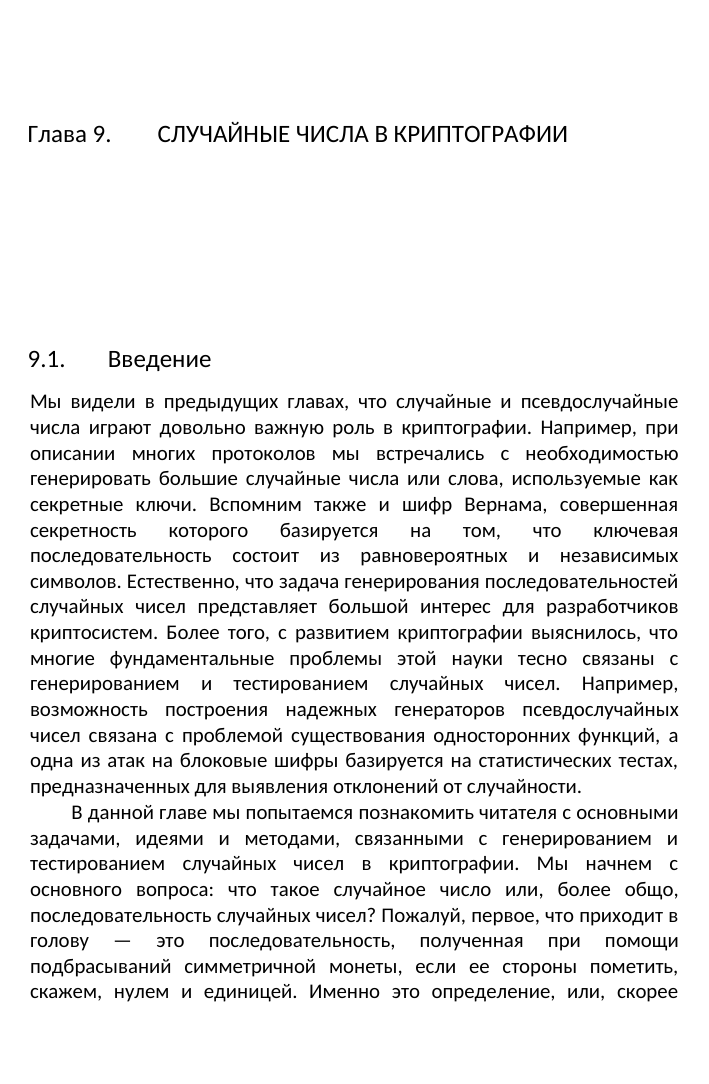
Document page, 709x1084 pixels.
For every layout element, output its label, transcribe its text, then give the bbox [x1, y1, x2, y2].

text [30, 799, 679, 1004]
subtitle 9.1. Введение [27, 343, 680, 373]
text Глава 9. СЛУЧАЙНЫЕ ЧИСЛА В КРИПТОГРАФИИ [27, 118, 680, 149]
text Мы видели в предыдущих главах, что случайные и псевдослучайные числа играют довольно важную роль в криптографии. Например, при описании многих протоколов мы встречались с необходимостью генерировать большие случайные числа или слова, используемые как секретные ключи. Вспомним также и шифр Вернама, совершенная секретность которого базируется на том, что ключевая последовательность состоит из равновероятных и независимых символов. Естественно, что задача генерирования последовательностей случайных чисел представляет большой интерес для разработчиков криптосистем. Более того, с развитием криптографии выяснилось, что многие фундаментальные проблемы этой науки тесно связаны с генерированием и тестированием случайных чисел. Например, возможность построения надежных генераторов псевдослучайных чисел связана с проблемой существования односторонних функций, а одна из атак на блоковые шифры базируется на статистических тестах, предназначенных для выявления отклонений от случайности. [30, 389, 679, 798]
